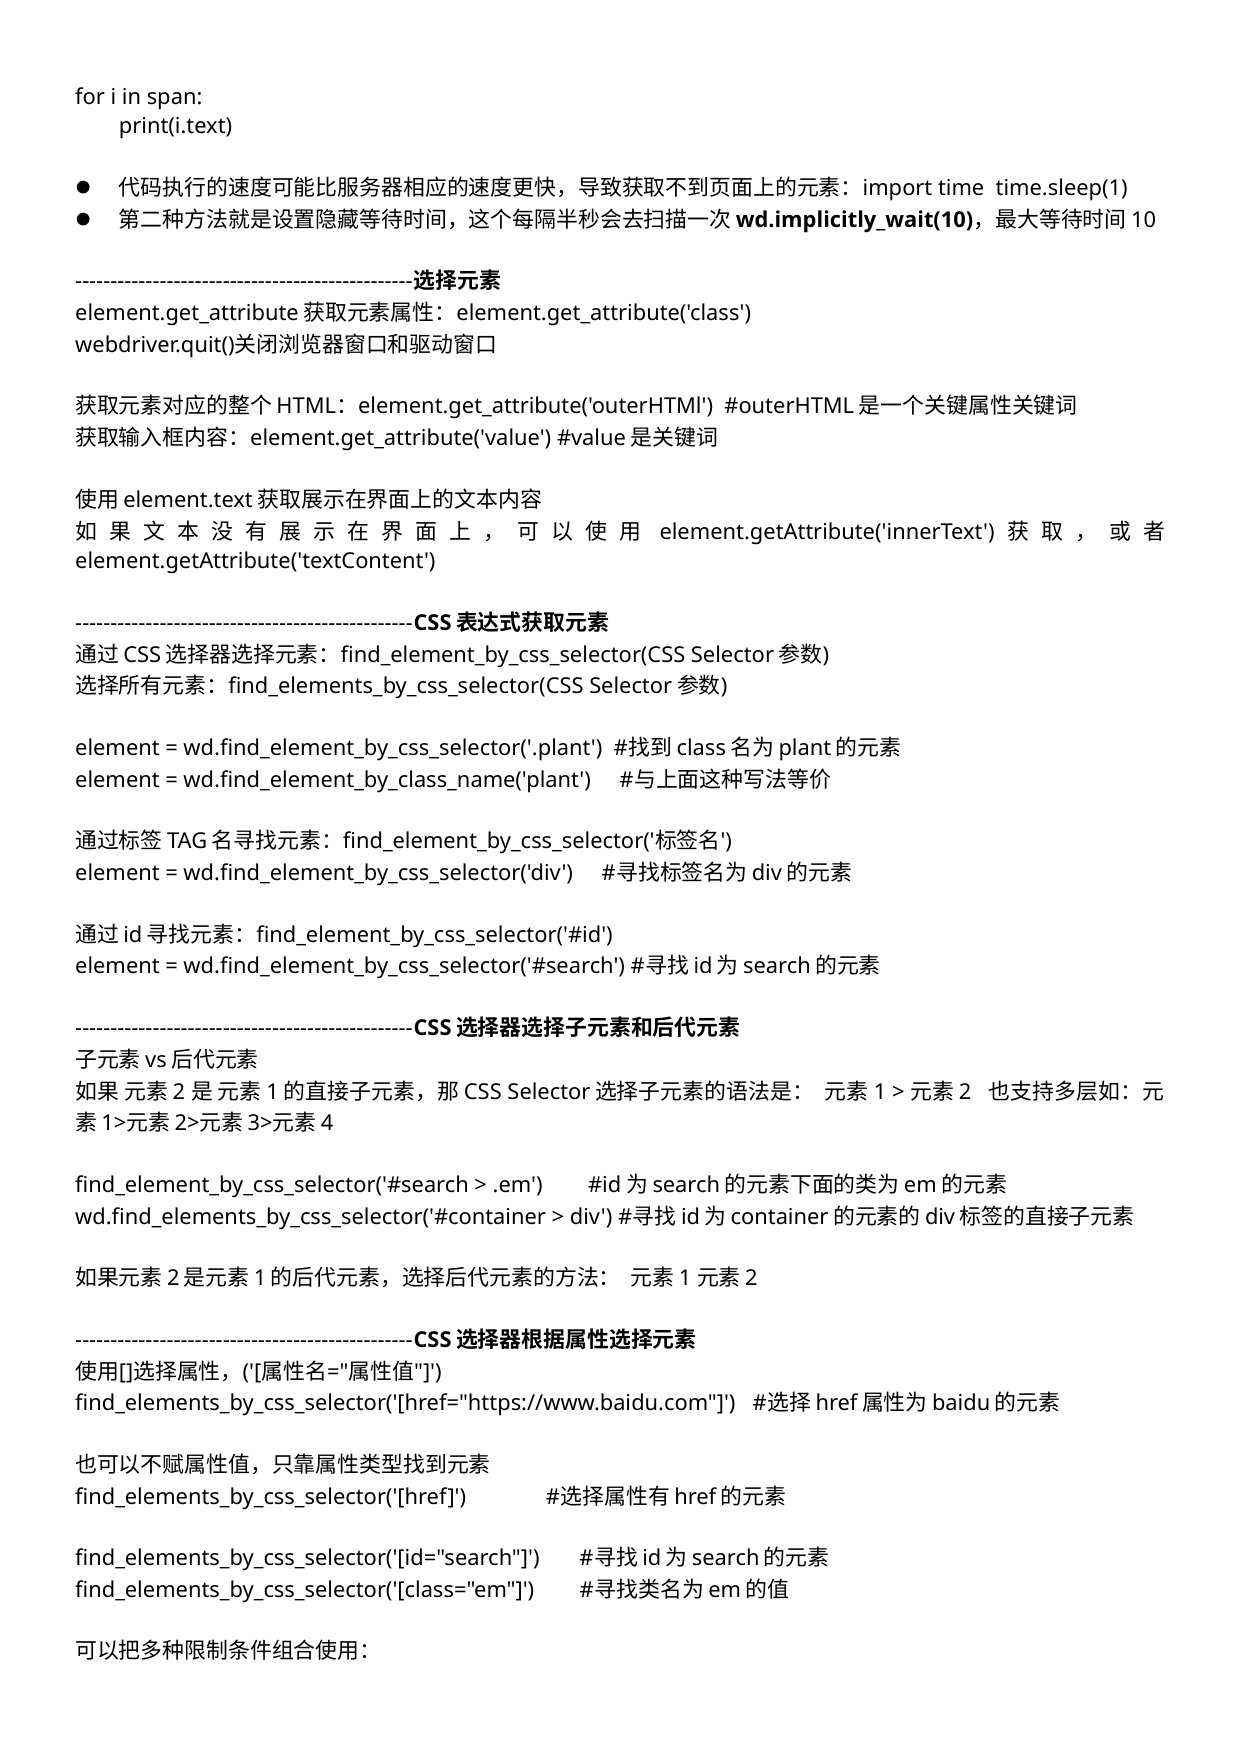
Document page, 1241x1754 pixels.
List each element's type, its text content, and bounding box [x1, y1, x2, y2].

text find_elements_by_css_selector('[class="em"]') #寻找类名为em的值 [75, 1572, 1165, 1604]
text element = wd.find_element_by_css_selector('#search') #寻找id为search的元素 [75, 948, 1165, 980]
text 使用element.text获取展示在界面上的文本内容 [75, 482, 1165, 514]
text find_elements_by_css_selector('[href]') #选择属性有href的元素 [75, 1479, 1165, 1510]
text 也可以不赋属性值，只靠属性类型找到元素 [75, 1447, 1165, 1479]
text element = wd.find_element_by_class_name('plant') #与上面这种写法等价 [75, 762, 1165, 794]
text 如果元素2是元素1的后代元素，选择后代元素的方法： 元素1 元素2 [75, 1260, 1165, 1292]
text element = wd.find_element_by_css_selector('div') #寻找标签名为div的元素 [75, 855, 1165, 887]
text 获取元素对应的整个HTML：element.get_attribute('outerHTMl') #outerHTML是一个关键属性关键词 [75, 388, 1165, 420]
text 选择所有元素：find_elements_by_css_selector(CSS Selector参数) [75, 668, 1165, 700]
text 通过CSS选择器选择元素：find_element_by_css_selector(CSS Selector参数) [75, 637, 1165, 668]
text 使用[]选择属性，('[属性名="属性值"]') [75, 1354, 1165, 1385]
text print(i.text) [75, 111, 1165, 140]
text 如果文本没有展示在界面上，可以使用element.getAttribute('innerText')获取，或者element.getAttribute('textContent') [75, 514, 1165, 575]
text ------------------------------------------------CSS选择器根据属性选择元素 [75, 1322, 1165, 1354]
text element = wd.find_element_by_css_selector('.plant') #找到class名为plant的元素 [75, 730, 1165, 762]
text 可以把多种限制条件组合使用： [75, 1633, 1165, 1665]
text find_elements_by_css_selector('[href="https://www.baidu.com"]') #选择href属性为baidu的元素 [75, 1385, 1165, 1417]
text 如果 元素2 是 元素1的直接子元素，那CSS Selector选择子元素的语法是： 元素1 > 元素2 也支持多层如：元素1>元素2>元素3>元素4 [75, 1074, 1165, 1137]
text 通过标签TAG名寻找元素：find_element_by_css_selector('标签名') [75, 823, 1165, 855]
text ------------------------------------------------CSS选择器选择子元素和后代元素 [75, 1010, 1165, 1042]
list 代码执行的速度可能比服务器相应的速度更快，导致获取不到页面上的元素：import time time.sleep(1) [75, 170, 1165, 202]
text 通过id寻找元素：find_element_by_css_selector('#id') [75, 917, 1165, 948]
text find_element_by_css_selector('#search > .em') #id为search的元素下面的类为em的元素 [75, 1167, 1165, 1199]
text 获取输入框内容：element.get_attribute('value') #value是关键词 [75, 420, 1165, 452]
text ------------------------------------------------选择元素 [75, 263, 1165, 295]
text find_elements_by_css_selector('[id="search"]') #寻找id为search的元素 [75, 1540, 1165, 1572]
list 第二种方法就是设置隐藏等待时间，这个每隔半秒会去扫描一次wd.implicitly_wait(10)，最大等待时间10 [75, 202, 1165, 234]
text wd.find_elements_by_css_selector('#container > div') #寻找id为container的元素的div标签的直接子元素 [75, 1199, 1165, 1231]
text ------------------------------------------------CSS表达式获取元素 [75, 605, 1165, 637]
text element.get_attribute获取元素属性：element.get_attribute('class') [75, 295, 1165, 327]
text for i in span: [75, 81, 1165, 111]
text webdriver.quit()关闭浏览器窗口和驱动窗口 [75, 327, 1165, 359]
text 子元素vs后代元素 [75, 1042, 1165, 1074]
